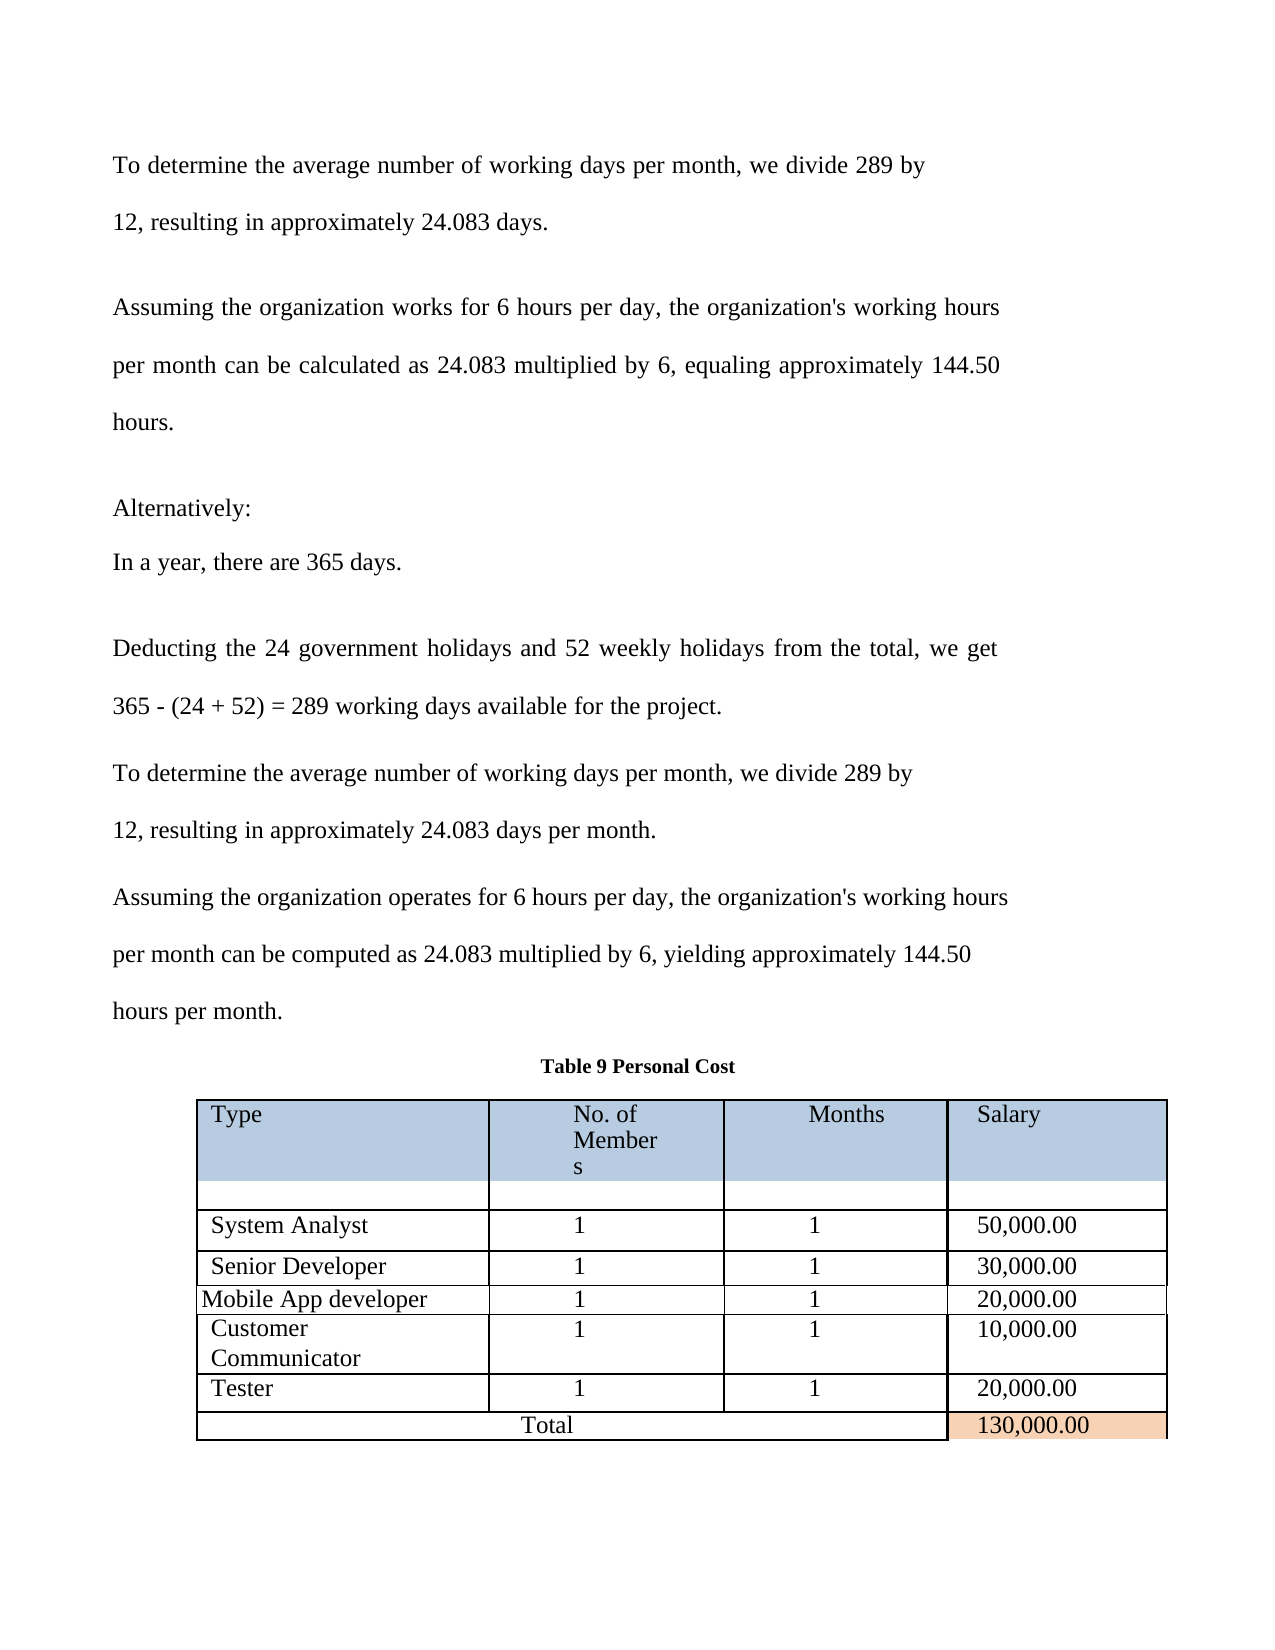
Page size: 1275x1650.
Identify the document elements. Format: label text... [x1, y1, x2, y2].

table_cell [725, 1181, 946, 1209]
table_cell Total [198, 1413, 946, 1439]
table_header Salary [949, 1101, 1166, 1181]
table_cell 1 [490, 1252, 723, 1285]
table_cell Customer Communicator [198, 1315, 488, 1372]
table_cell Senior Developer [198, 1252, 488, 1285]
text To determine the average number of working days per month, we divide 289 by 12, resulting in approximately 24.083 days per month. [112, 758, 949, 844]
table_cell System Analyst [198, 1211, 488, 1250]
table_cell 1 [490, 1375, 723, 1411]
table_cell [949, 1181, 1166, 1209]
table_cell 1 [725, 1252, 946, 1285]
table_cell 20,000.00 [949, 1375, 1166, 1411]
text In a year, there are 365 days. [112, 547, 1217, 576]
table_cell 130,000.00 [949, 1413, 1166, 1439]
table_cell 1 [725, 1375, 946, 1411]
table_cell 1 [490, 1315, 723, 1372]
table_cell 1 [725, 1315, 946, 1372]
text Table 9 Personal Cost [258, 1054, 1017, 1078]
table_cell 1 [725, 1286, 947, 1314]
table_cell 50,000.00 [949, 1211, 1166, 1250]
table_cell [490, 1181, 723, 1209]
text Alternatively: [112, 493, 1217, 522]
table_cell Mobile App developer [197, 1286, 489, 1314]
table_cell Tester [198, 1375, 488, 1411]
table_cell 30,000.00 [949, 1252, 1166, 1285]
table_cell 1 [725, 1211, 946, 1250]
table_header No. of Member s [490, 1101, 723, 1181]
text To determine the average number of working days per month, we divide 289 by 12, resulting in approximately 24.083 days. [112, 150, 926, 235]
text Assuming the organization works for 6 hours per day, the organization's working hours per month can be calculated as 24.083 multiplied by 6, equaling approximately 144.50 hours. [112, 292, 1001, 436]
table_header Months [725, 1101, 946, 1181]
table_cell 1 [490, 1211, 723, 1250]
table_cell 10,000.00 [949, 1314, 1166, 1372]
table_cell 20,000.00 [948, 1285, 1166, 1314]
table_cell [198, 1181, 488, 1209]
text Deducting the 24 government holidays and 52 weekly holidays from the total, we get 365 - (24 + 52) = 289 working days available for the project. [112, 633, 1013, 720]
text Assuming the organization operates for 6 hours per day, the organization's working hours per month can be computed as 24.083 multiplied by 6, yielding approximately 144.50 hours per month. [112, 882, 1013, 1025]
table_cell 1 [490, 1286, 724, 1314]
table_header Type [198, 1101, 488, 1181]
